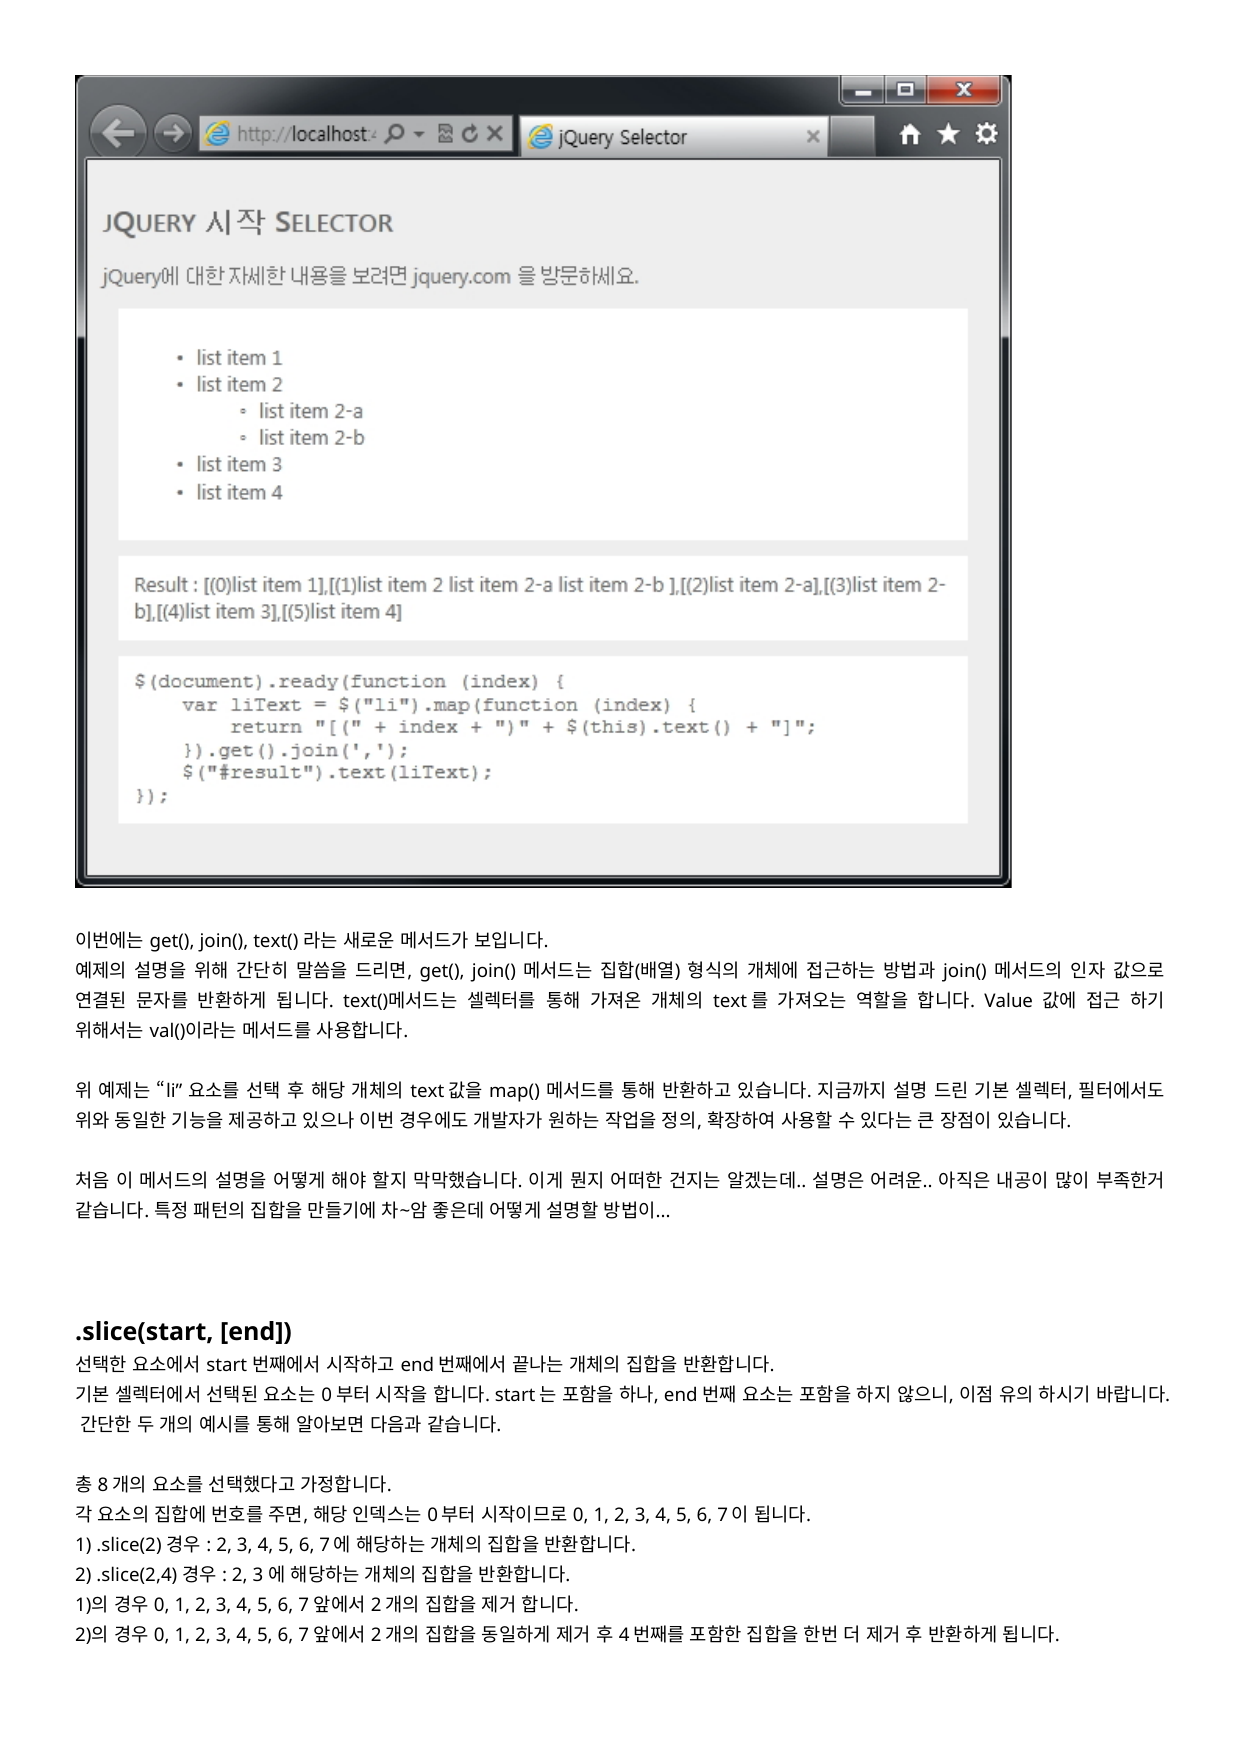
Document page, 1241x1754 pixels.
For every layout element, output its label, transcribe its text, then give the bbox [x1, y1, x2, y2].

text 1)의 경우 0, 1, 2, 3, 4, 5, 6, 7 앞에서 2개의 집합을 제거 합니다. [75, 1587, 1165, 1617]
text 예제의 설명을 위해 간단히 말씀을 드리면, get(), join() 메서드는 집합(배열) 형식의 개체에 접근하는 방법과 join() 메서드의 인자 값으로 연결된 문자를 반환하게 됩니다. text()메서드는 셀렉터를 통해 가져온 개체의 text를 가져오는 역할을 합니다. Value 값에 접근 하기 위해서는 val()이라는 메서드를 사용합니다. [75, 953, 1165, 1043]
text 2)의 경우 0, 1, 2, 3, 4, 5, 6, 7 앞에서 2개의 집합을 동일하게 제거 후 4번째를 포함한 집합을 한번 더 제거 후 반환하게 됩니다. [75, 1617, 1165, 1647]
text 총 8개의 요소를 선택했다고 가정합니다. [75, 1467, 1165, 1497]
text 선택한 요소에서 start 번째에서 시작하고 end번째에서 끝나는 개체의 집합을 반환합니다. [75, 1347, 1165, 1377]
picture [75, 75, 1012, 888]
text 2) .slice(2,4) 경우 : 2, 3 에 해당하는 개체의 집합을 반환합니다. [75, 1557, 1165, 1587]
text 기본 셀렉터에서 선택된 요소는 0부터 시작을 합니다. start는 포함을 하나, end 번째 요소는 포함을 하지 않으니, 이점 유의 하시기 바랍니다. 간단한 두 개의 예시를 통해 알아보면 다음과 같습니다. [75, 1377, 1165, 1437]
text 이번에는 get(), join(), text() 라는 새로운 메서드가 보입니다. [75, 923, 1165, 953]
text 위 예제는 “li” 요소를 선택 후 해당 개체의 text값을 map() 메서드를 통해 반환하고 있습니다. 지금까지 설명 드린 기본 셀렉터, 필터에서도 위와 동일한 기능을 제공하고 있으나 이번 경우에도 개발자가 원하는 작업을 정의, 확장하여 사용할 수 있다는 큰 장점이 있습니다. [75, 1073, 1165, 1133]
text .slice(start, [end]) [75, 1313, 1165, 1347]
text 처음 이 메서드의 설명을 어떻게 해야 할지 막막했습니다. 이게 뭔지 어떠한 건지는 알겠는데.. 설명은 어려운.. 아직은 내공이 많이 부족한거 같습니다. 특정 패턴의 집합을 만들기에 차~암 좋은데 어떻게 설명할 방법이... [75, 1163, 1165, 1223]
text 각 요소의 집합에 번호를 주면, 해당 인덱스는 0부터 시작이므로 0, 1, 2, 3, 4, 5, 6, 7이 됩니다. [75, 1497, 1165, 1527]
text 1) .slice(2) 경우 : 2, 3, 4, 5, 6, 7에 해당하는 개체의 집합을 반환합니다. [75, 1527, 1165, 1557]
